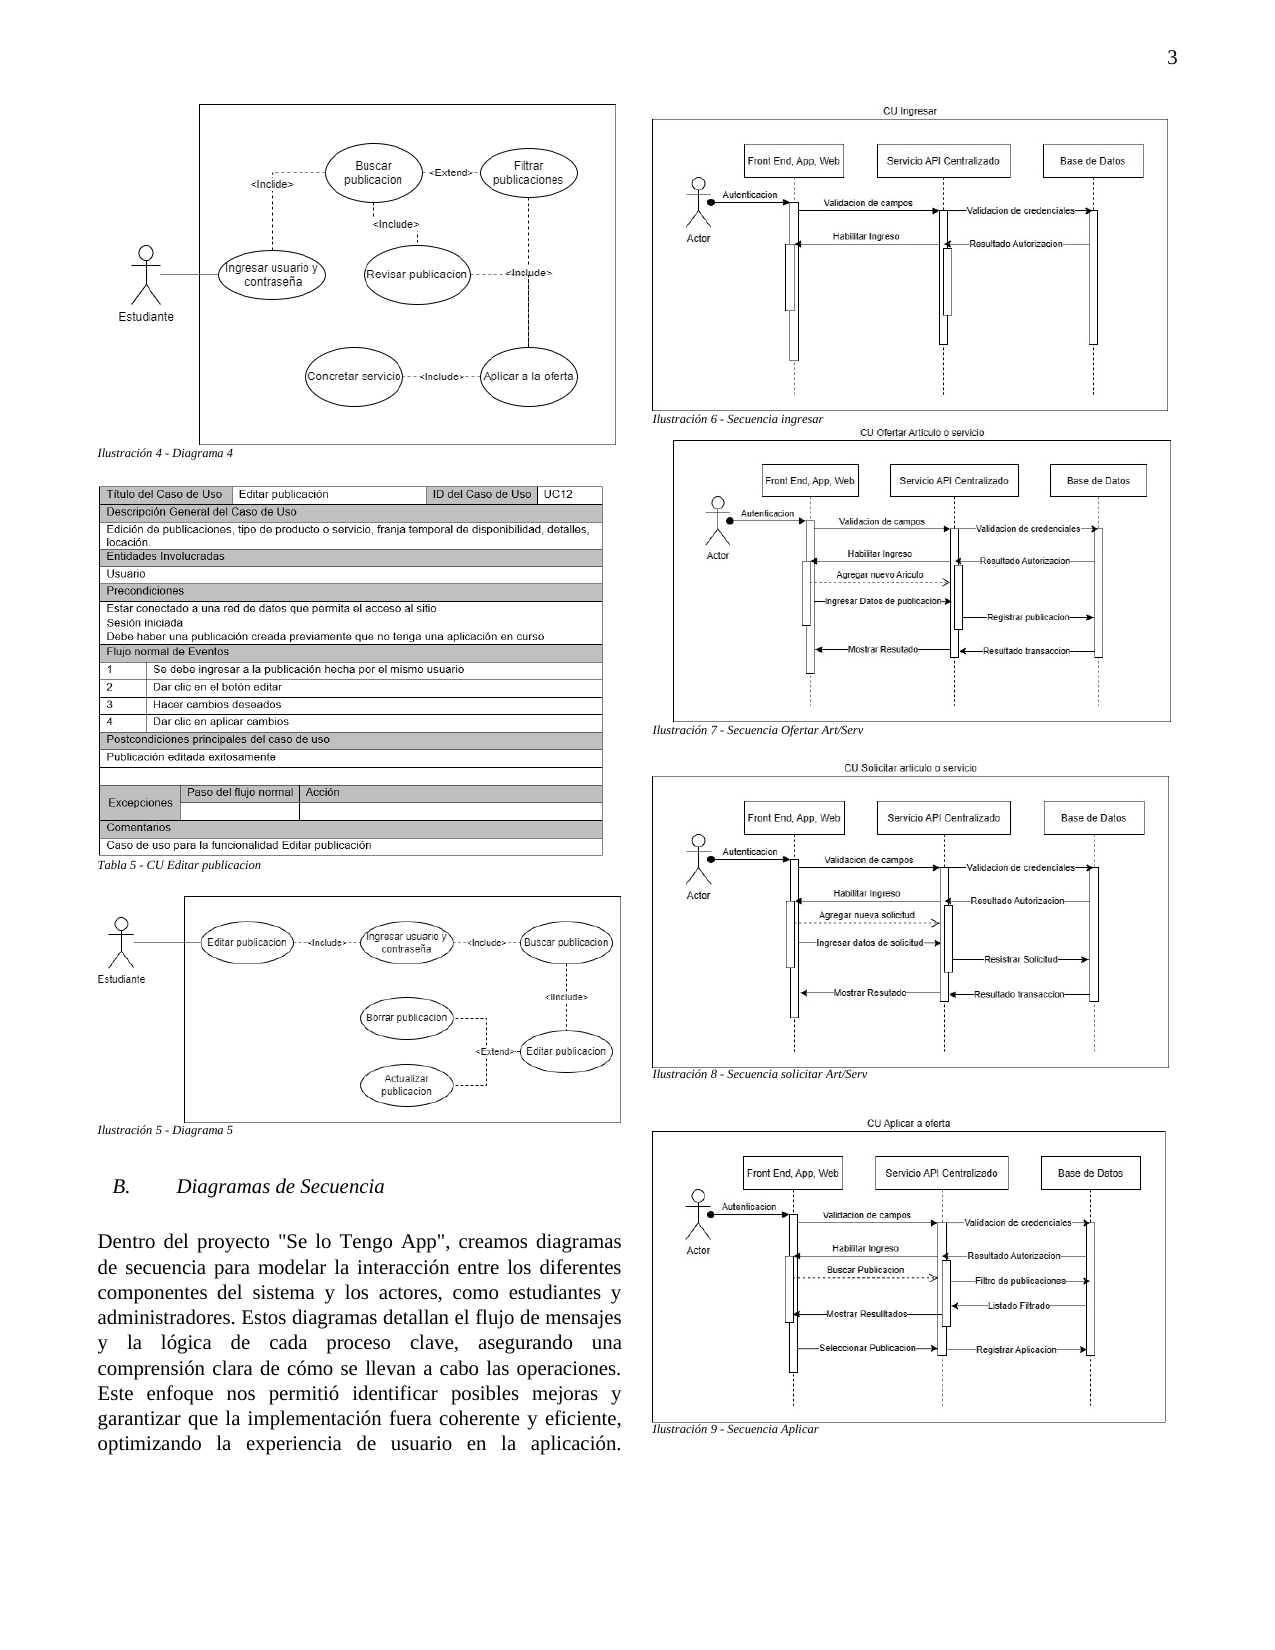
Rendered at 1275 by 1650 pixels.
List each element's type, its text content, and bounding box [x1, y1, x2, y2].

text Ilustración 4 - Diagrama 4 [97, 446, 622, 461]
picture [673, 426, 1171, 722]
picture [652, 761, 1169, 1068]
text Ilustración 8 - Secuencia solicitar Art/Serv [652, 1067, 1177, 1082]
text Tabla 5 - CU Editar publicacion [97, 858, 622, 872]
picture [652, 104, 1168, 411]
text Ilustración 5 - Diagrama 5 [97, 1123, 622, 1137]
text Ilustración 7 - Secuencia Ofertar Art/Serv [652, 723, 1177, 737]
text Ilustración 6 - Secuencia ingresar [652, 412, 1177, 427]
text Ilustración 9 - Secuencia Aplicar [652, 1422, 1177, 1437]
picture [118, 104, 616, 445]
subtitle Diagramas de Secuencia [112, 1174, 622, 1198]
picture [652, 1105, 1166, 1423]
picture [97, 896, 621, 1123]
text Dentro del proyecto "Se lo Tengo App", creamos diagramas de secuencia para modelar la interacción entre los diferentes componentes del sistema y los actores, como estudiantes y administradores. Estos diagramas detallan el flujo de mensajes y la lógica de cada proceso clave, asegurando una comprensión clara de cómo se llevan a cabo las operaciones. Este enfoque nos permitió identificar posibles mejoras y garantizar que la implementación fuera coherente y eficiente, optimizando la experiencia de usuario en la aplicación. [97, 1204, 622, 1455]
picture [97, 485, 603, 857]
